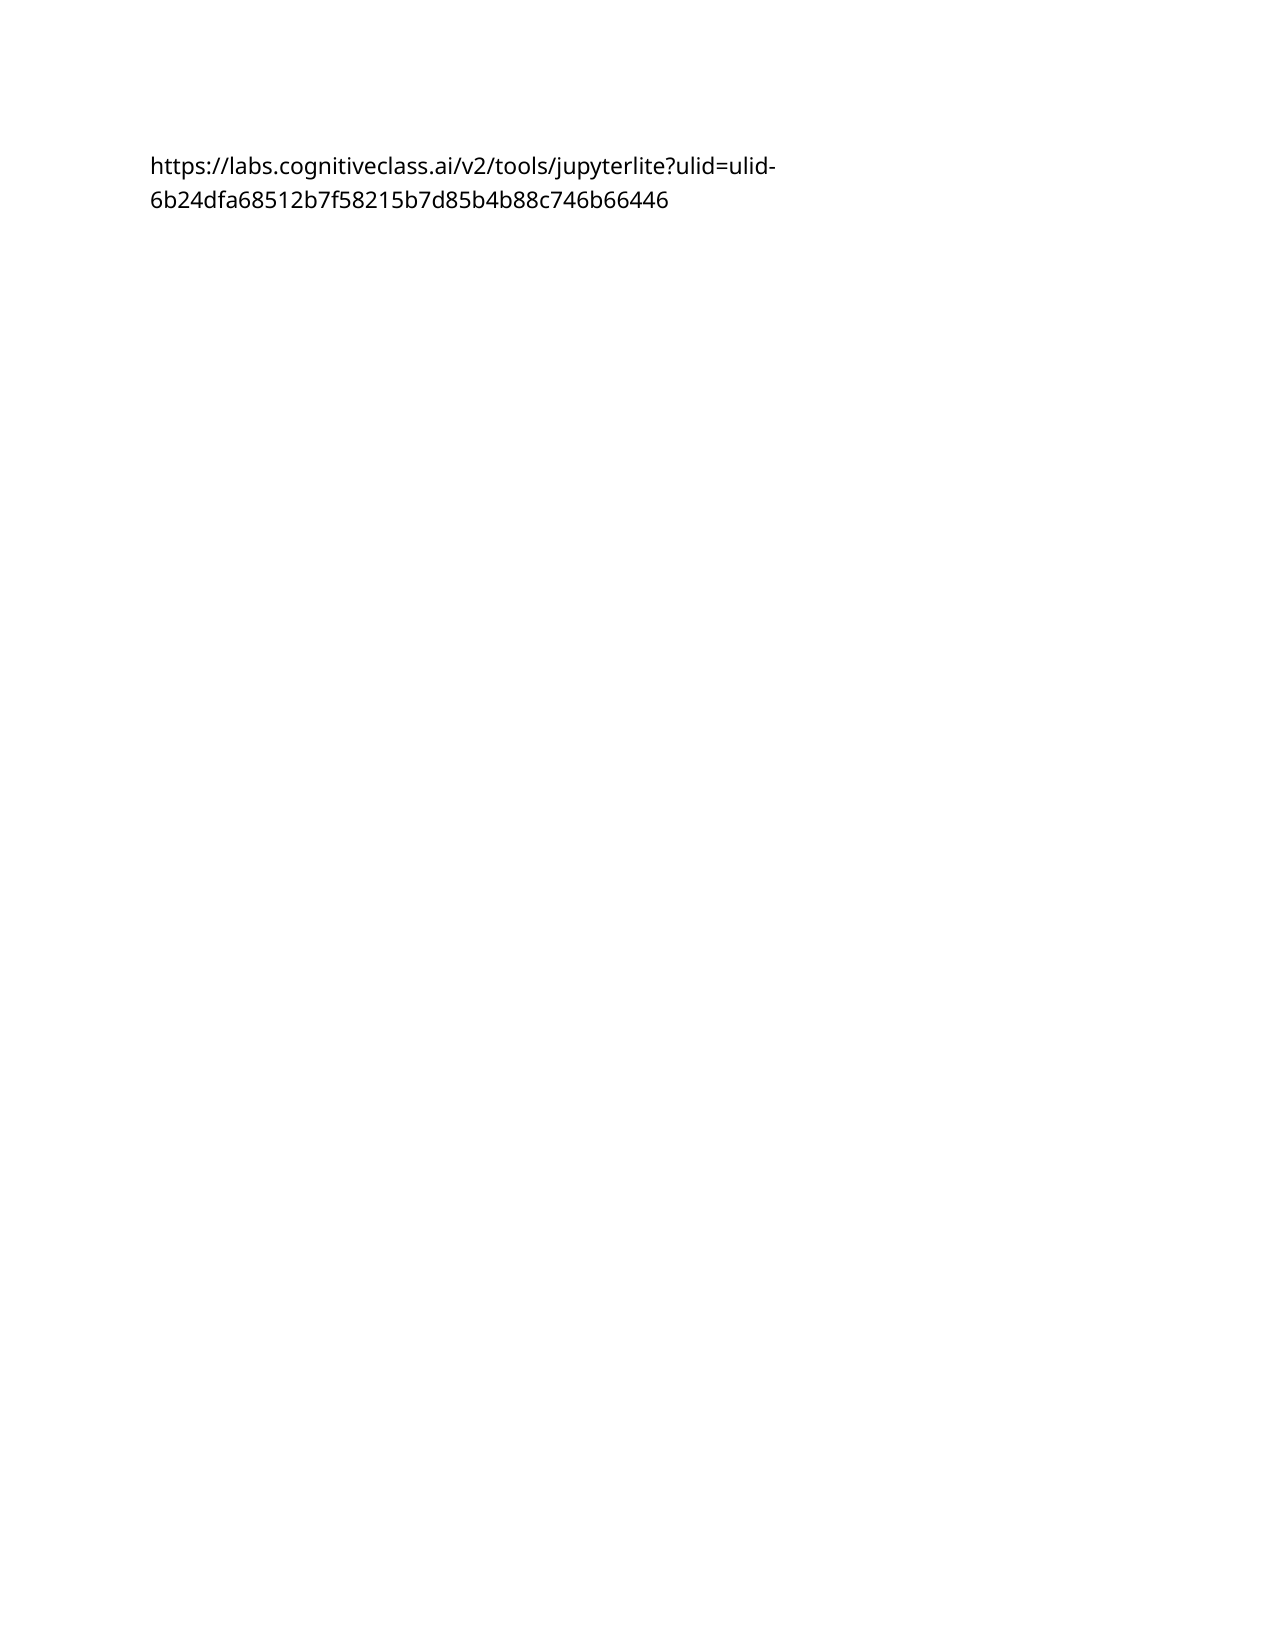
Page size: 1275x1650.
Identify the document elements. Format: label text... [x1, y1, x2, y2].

text https://labs.cognitiveclass.ai/v2/tools/jupyterlite?ulid=ulid-6b24dfa68512b7f58215b7d85b4b88c746b66446 [150, 150, 1125, 215]
